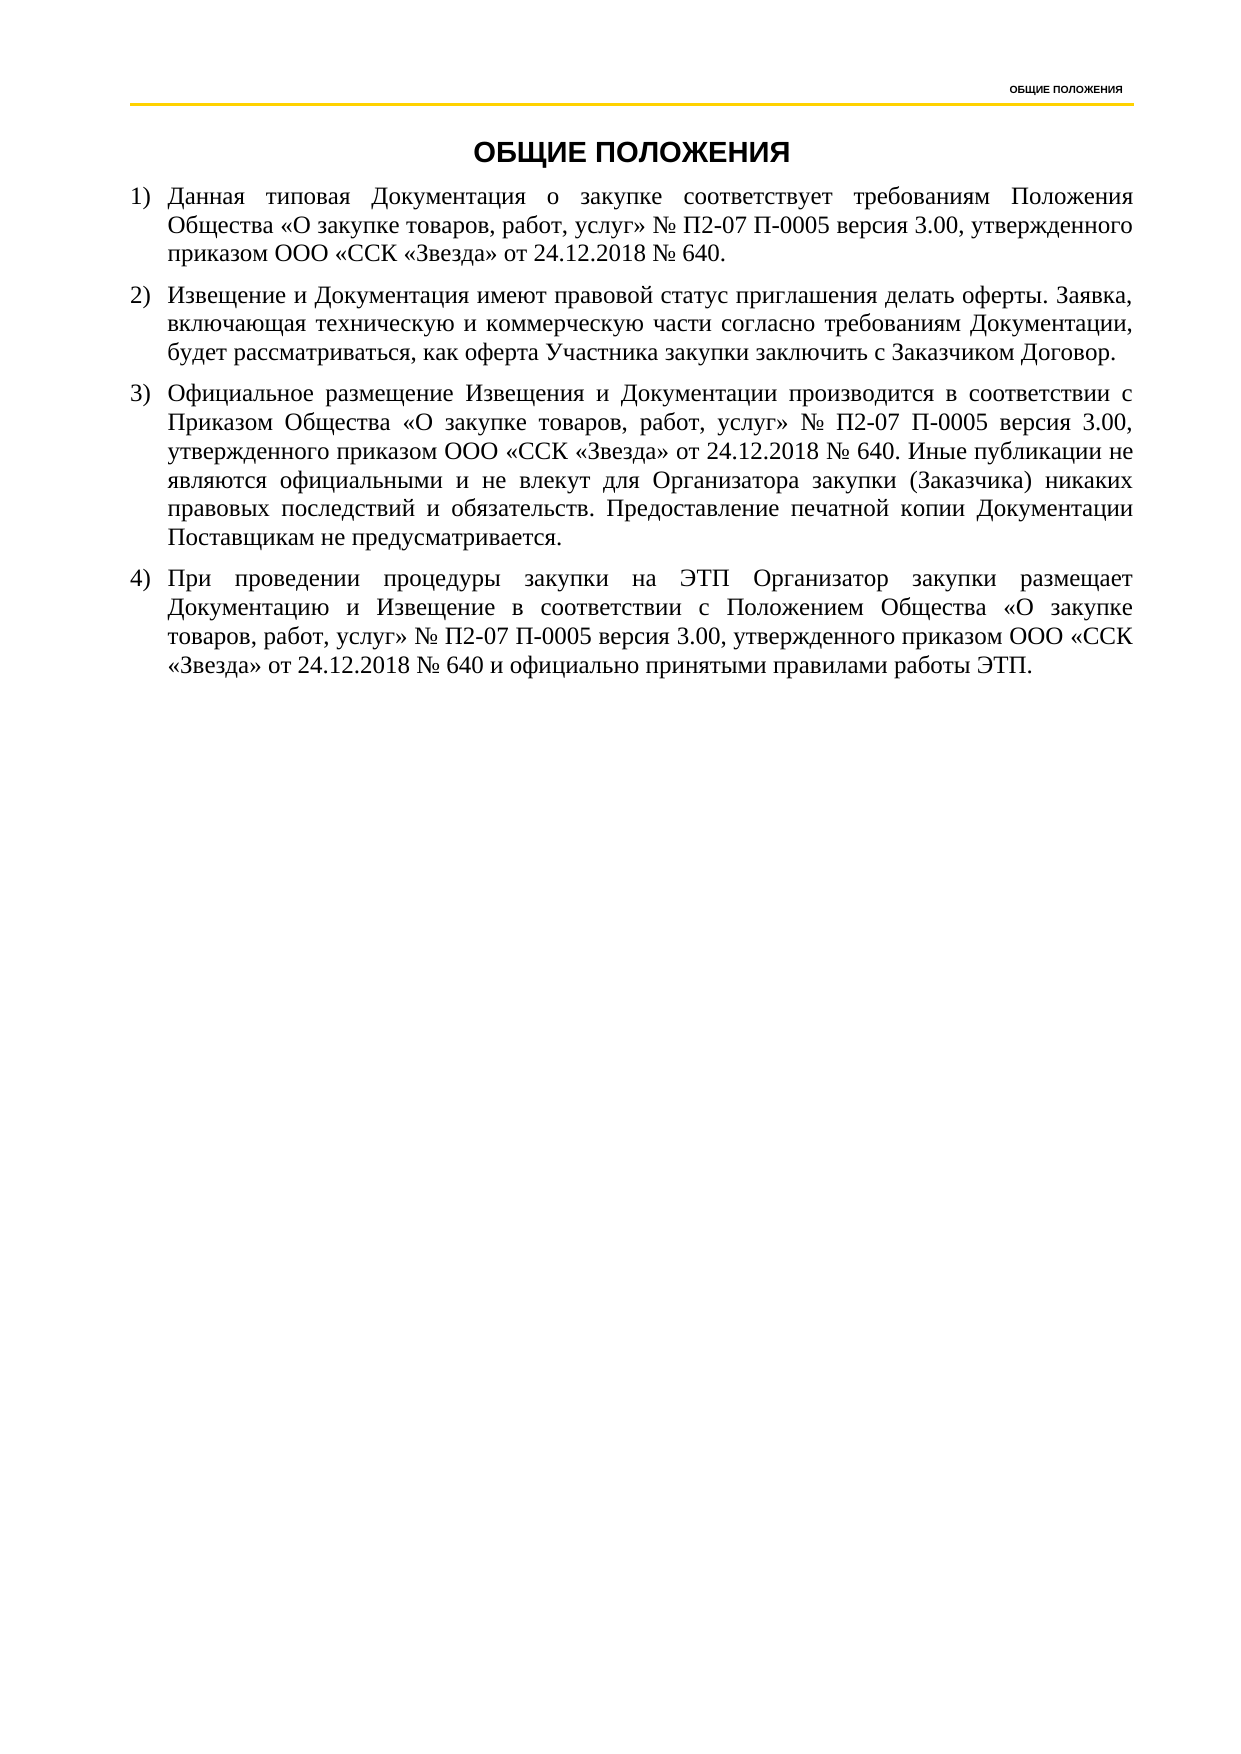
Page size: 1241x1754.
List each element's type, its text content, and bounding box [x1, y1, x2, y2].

list Официальное размещение Извещения и Документации производится в соответствии с Приказом Общества «О закупке товаров, работ, услуг» № П2-07 П-0005 версия 3.00, утвержденного приказом ООО «ССК «Звезда» от 24.12.2018 № 640. Иные публикации не являются официальными и не влекут для Организатора закупки (Заказчика) никаких правовых последствий и обязательств. Предоставление печатной копии Документации Поставщикам не предусматривается. [130, 378, 1134, 551]
list При проведении процедуры закупки на ЭТП Организатор закупки размещает Документацию и Извещение в соответствии с Положением Общества «О закупке товаров, работ, услуг» № П2-07 П-0005 версия 3.00, утвержденного приказом ООО «ССК «Звезда» от 24.12.2018 № 640 и официально принятыми правилами работы ЭТП. [130, 563, 1134, 678]
list Данная типовая Документация о закупке соответствует требованиям Положения Общества «О закупке товаров, работ, услуг» № П2-07 П-0005 версия 3.00, утвержденного приказом ООО «ССК «Звезда» от 24.12.2018 № 640. [130, 181, 1134, 267]
list Извещение и Документация имеют правовой статус приглашения делать оферты. Заявка, включающая техническую и коммерческую части согласно требованиям Документации, будет рассматриваться, как оферта Участника закупки заключить с Заказчиком Договор. [130, 280, 1134, 366]
text общие положения [130, 135, 1134, 168]
